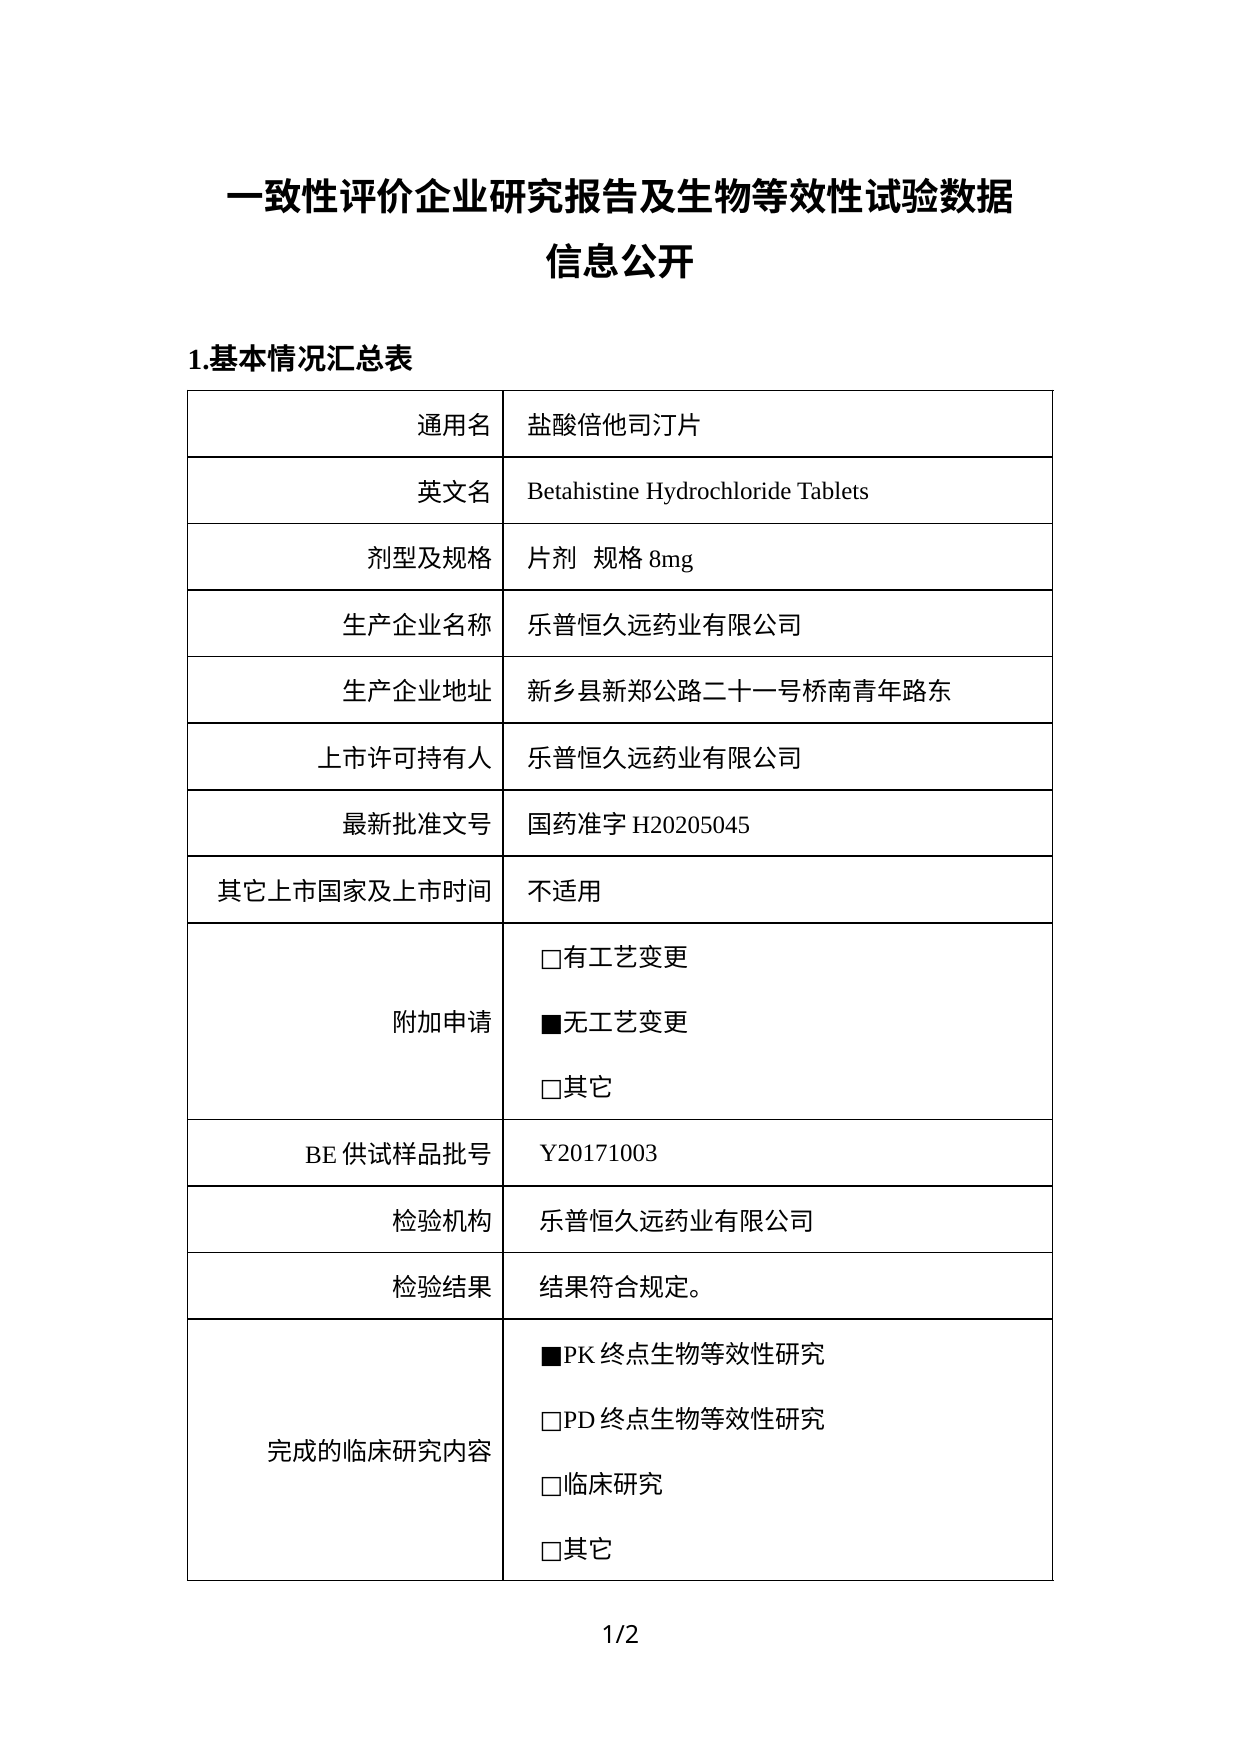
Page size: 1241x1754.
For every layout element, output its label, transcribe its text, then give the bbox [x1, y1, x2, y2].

table_cell 检验机构 [188, 1187, 502, 1252]
table_cell 检验结果 [188, 1253, 502, 1318]
table_cell 乐普恒久远药业有限公司 [504, 1187, 1052, 1252]
table_cell 生产企业名称 [188, 591, 502, 656]
table_cell Y20171003 [504, 1120, 1052, 1185]
text 1.基本情况汇总表 [187, 324, 1053, 389]
table_cell 乐普恒久远药业有限公司 [504, 724, 1052, 789]
table_cell 新乡县新郑公路二十一号桥南青年路东 [504, 657, 1052, 722]
text 一致性评价企业研究报告及生物等效性试验数据 [187, 162, 1053, 227]
table_cell BE供试样品批号 [188, 1120, 502, 1185]
table_cell 完成的临床研究内容 [188, 1320, 502, 1580]
table_header 盐酸倍他司汀片 [504, 391, 1052, 456]
table_cell 结果符合规定。 [504, 1253, 1052, 1318]
table_cell 上市许可持有人 [188, 724, 502, 789]
table_cell 英文名 [188, 458, 502, 523]
table_cell 剂型及规格 [188, 524, 502, 589]
table_cell 片剂 规格8mg [504, 524, 1052, 589]
table_cell 最新批准文号 [188, 791, 502, 855]
table_cell ■PK终点生物等效性研究 □PD终点生物等效性研究 □临床研究 □其它 [504, 1320, 1052, 1580]
table_cell 其它上市国家及上市时间 [188, 857, 502, 922]
table_cell 不适用 [504, 857, 1052, 922]
text 信息公开 [187, 227, 1053, 292]
table_cell 乐普恒久远药业有限公司 [504, 591, 1052, 656]
table_header 通用名 [188, 391, 502, 456]
table_cell 生产企业地址 [188, 657, 502, 722]
table_cell 附加申请 [188, 924, 502, 1118]
table_cell □有工艺变更 ■无工艺变更 □其它 [504, 924, 1052, 1118]
table_cell Betahistine Hydrochloride Tablets [504, 458, 1052, 523]
table_cell 国药准字H20205045 [504, 791, 1052, 855]
